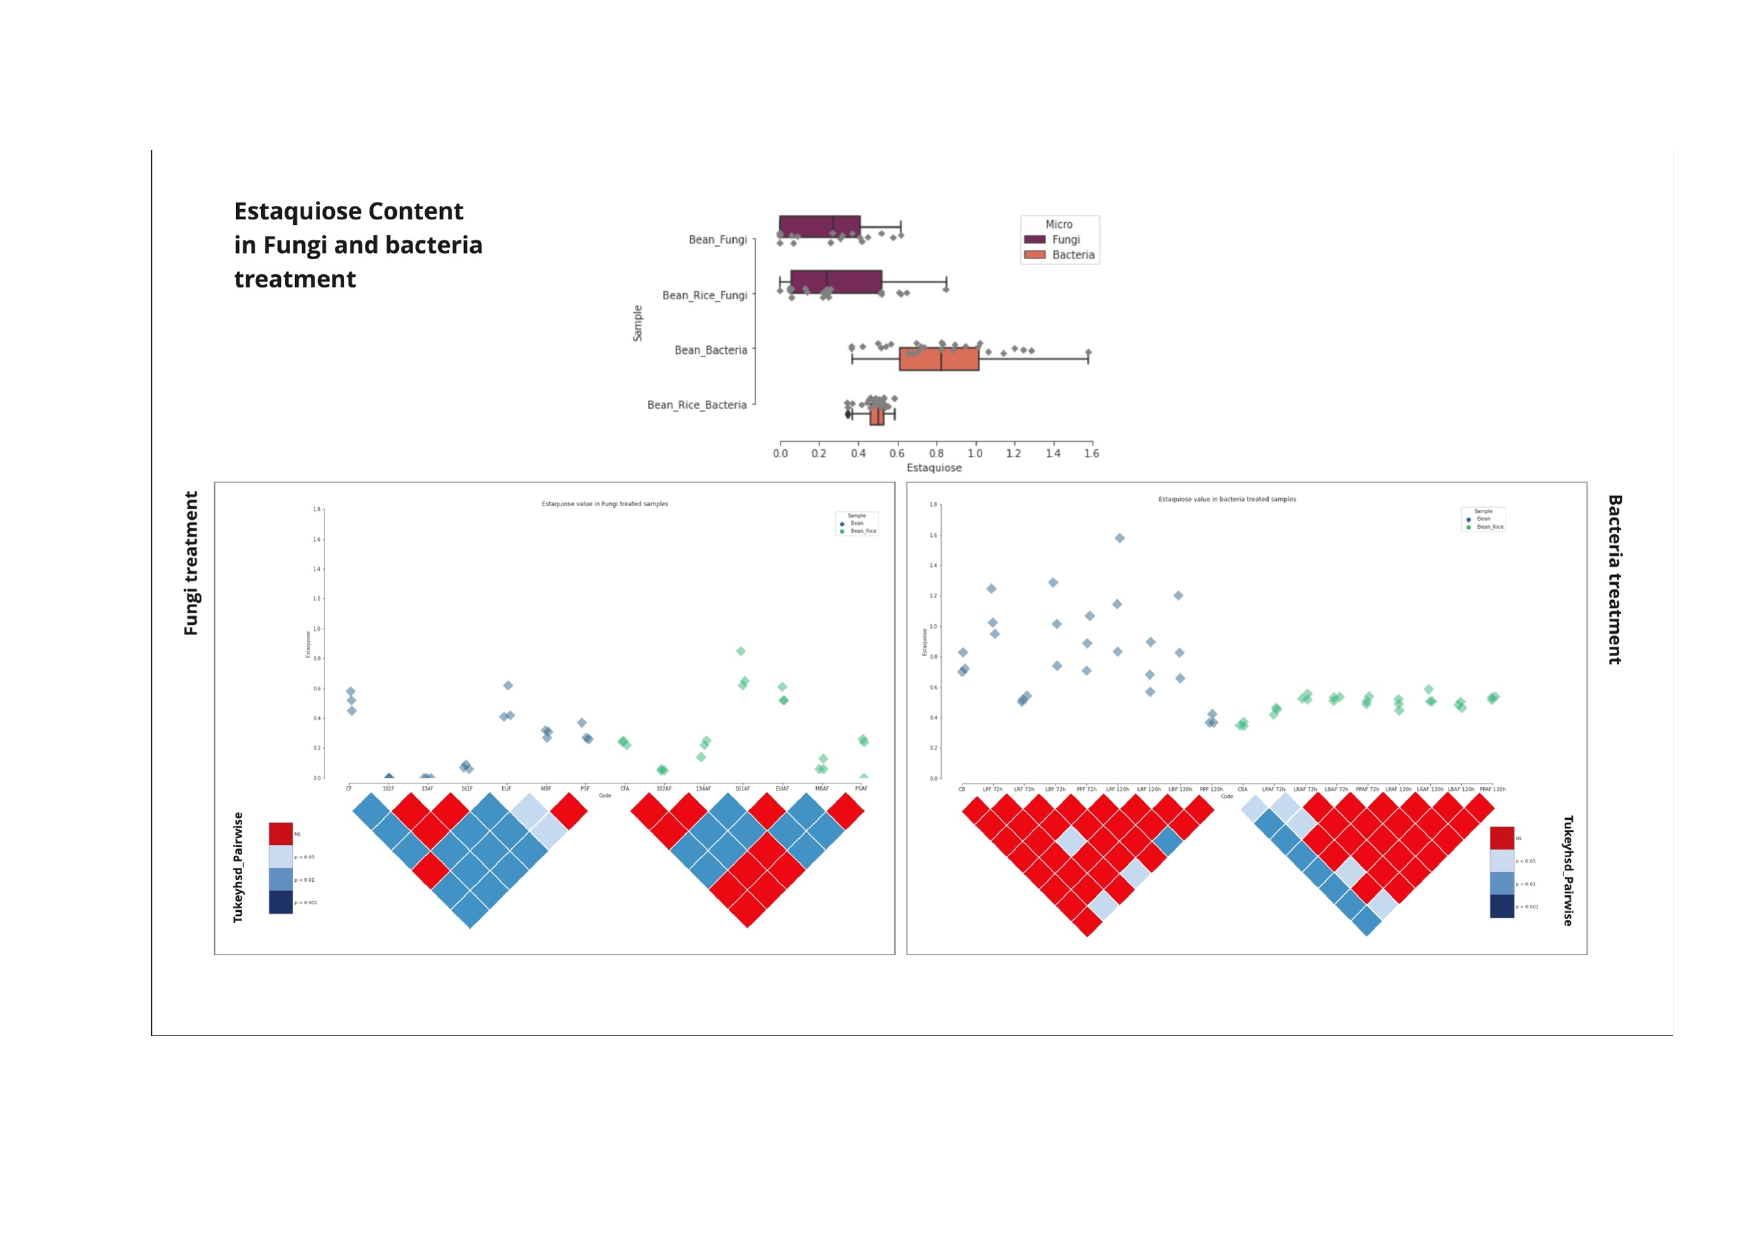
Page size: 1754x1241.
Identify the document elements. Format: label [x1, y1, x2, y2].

picture [150, 150, 1674, 1036]
